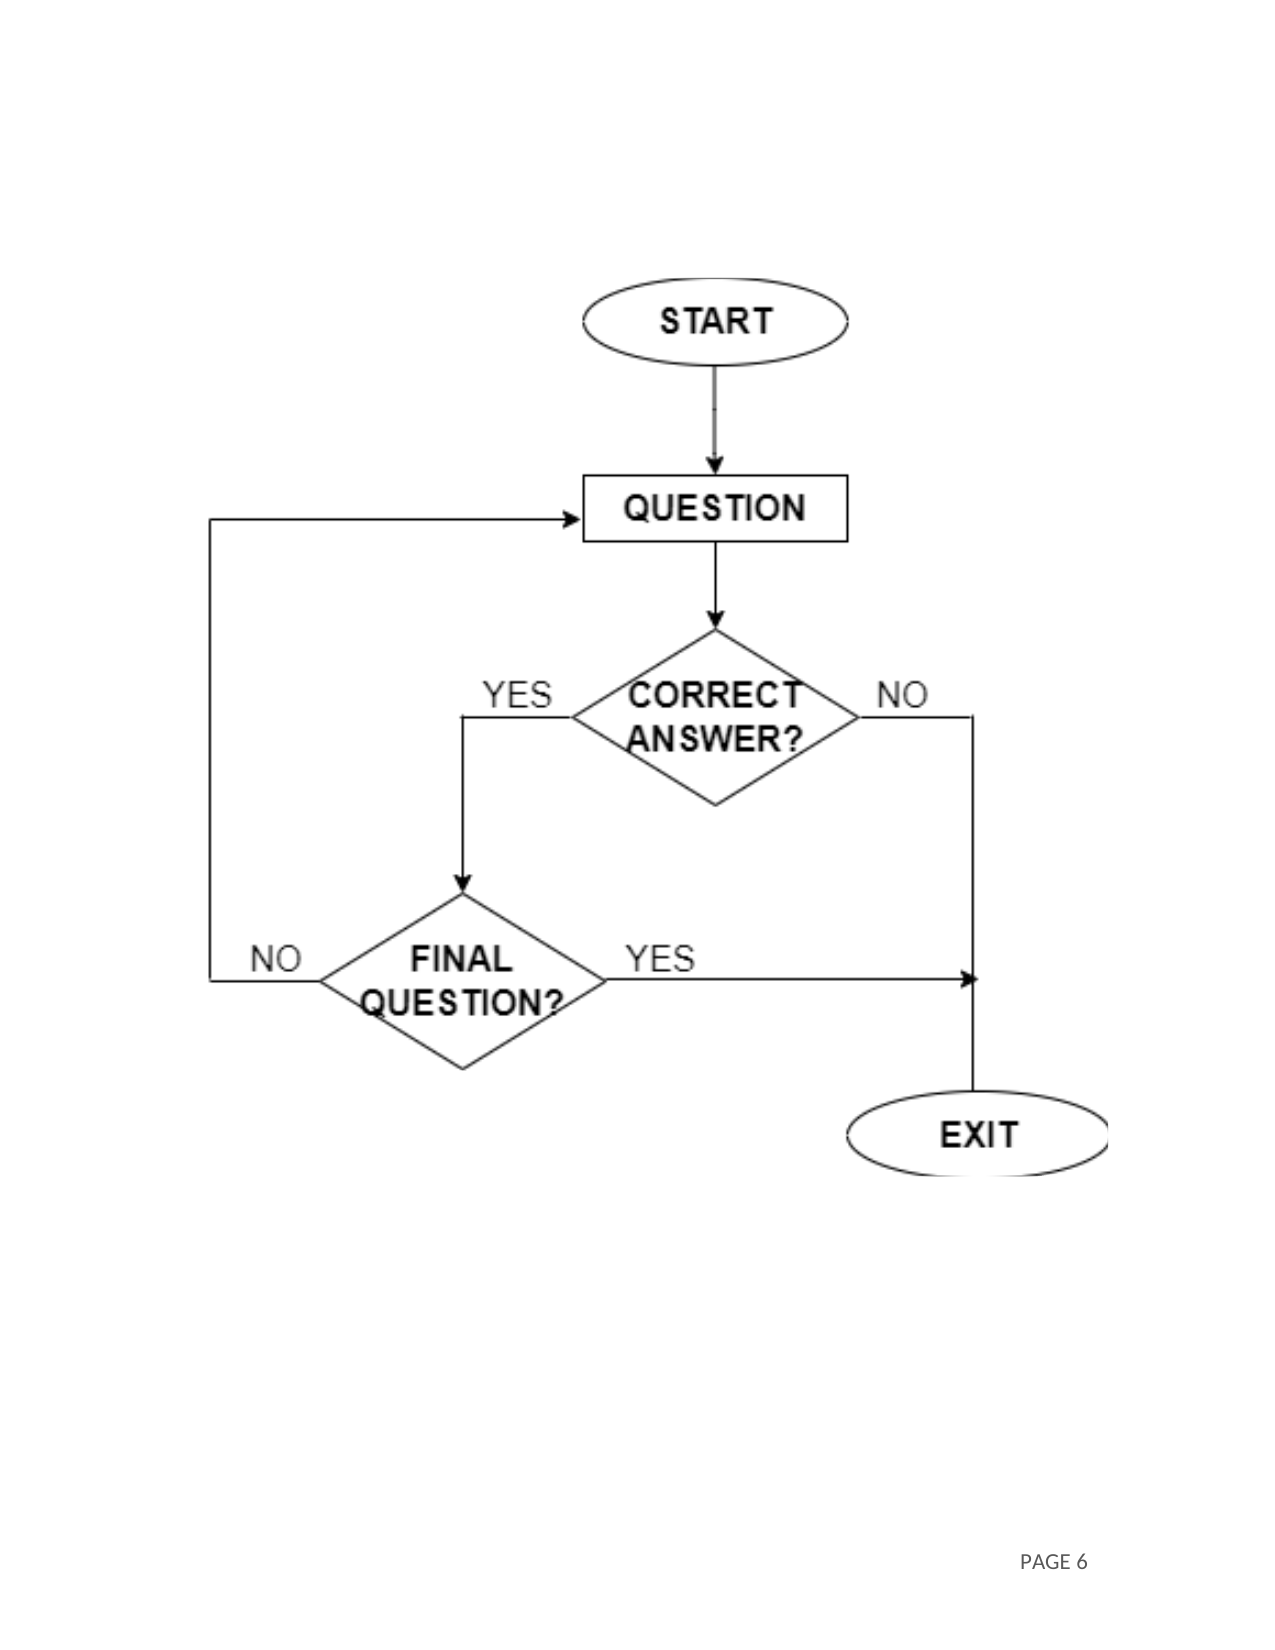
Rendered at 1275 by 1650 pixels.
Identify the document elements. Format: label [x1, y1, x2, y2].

picture [198, 277, 1109, 1177]
